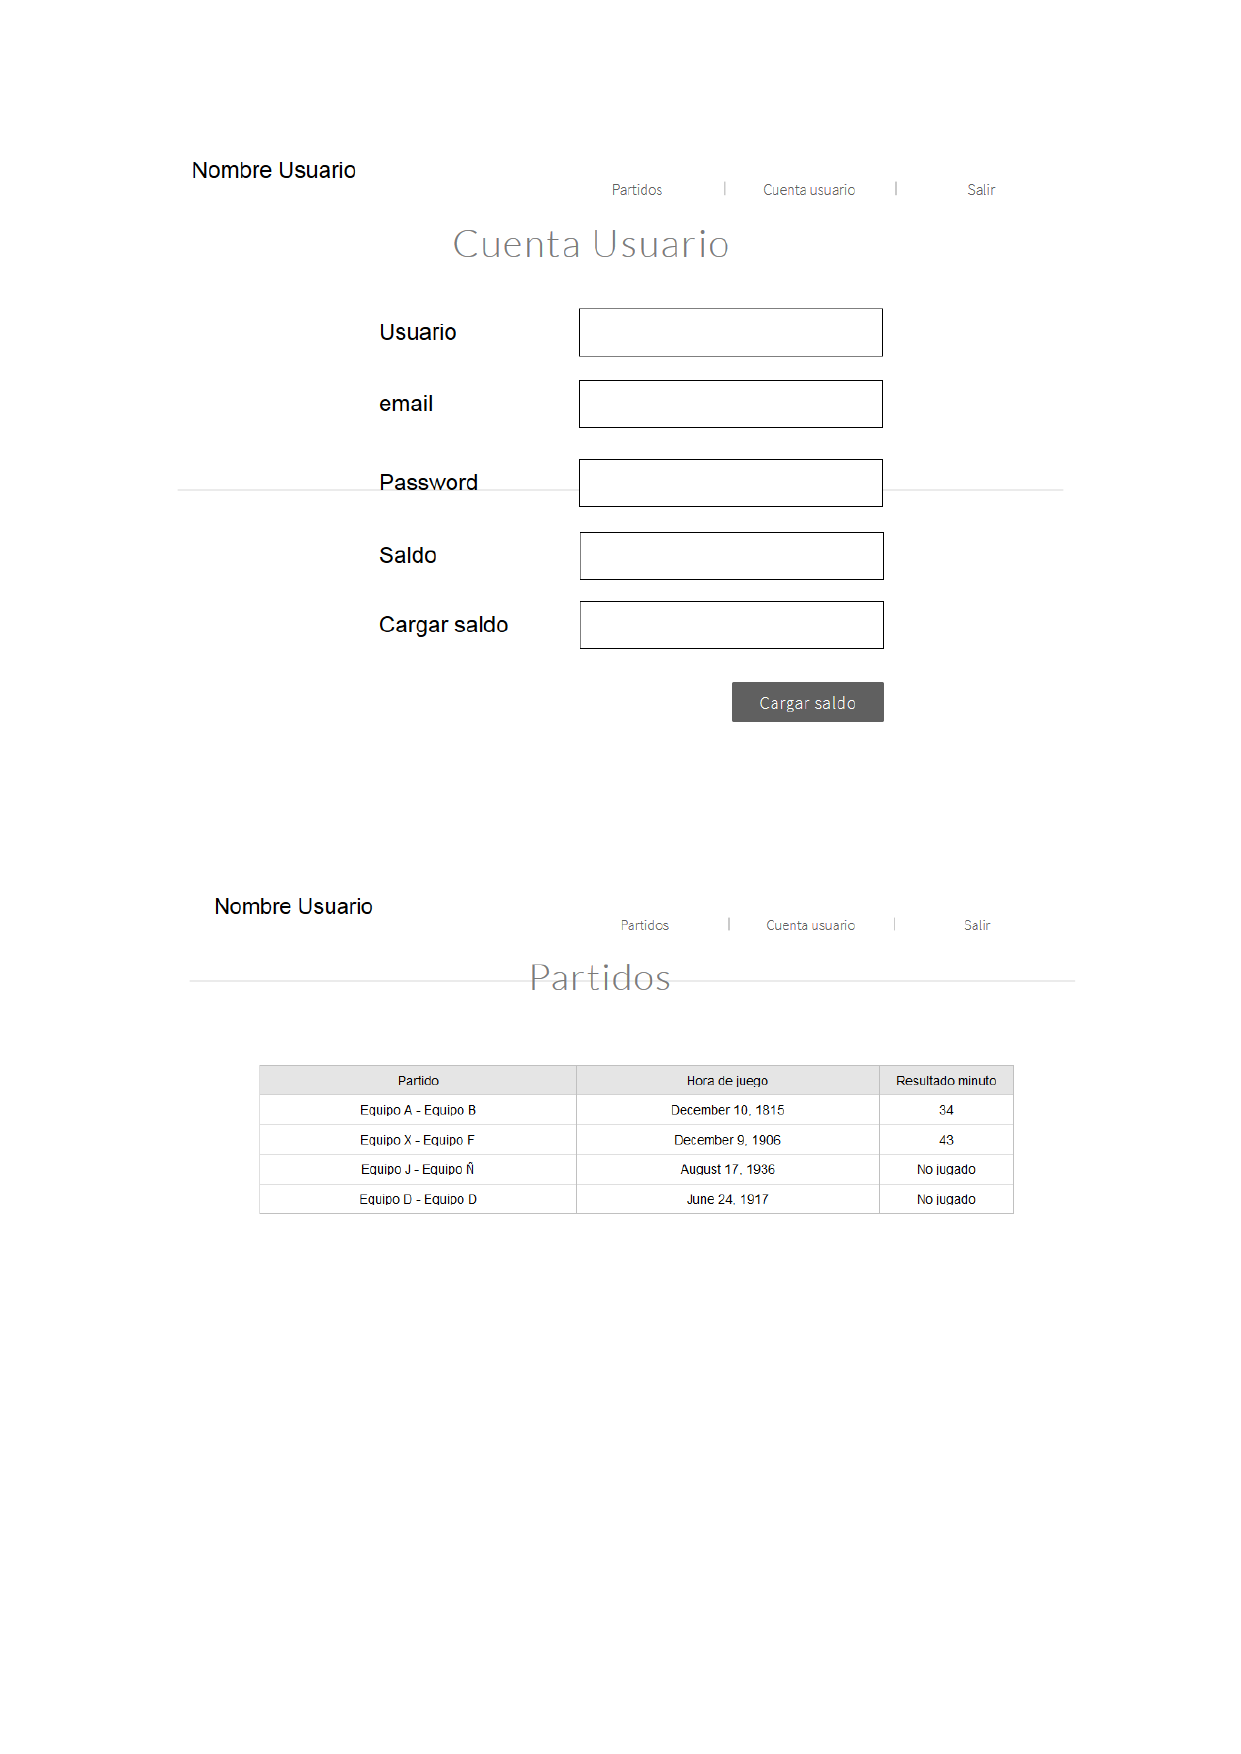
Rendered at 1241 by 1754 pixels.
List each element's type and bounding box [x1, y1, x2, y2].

picture [177, 147, 1064, 760]
picture [189, 874, 1076, 1285]
